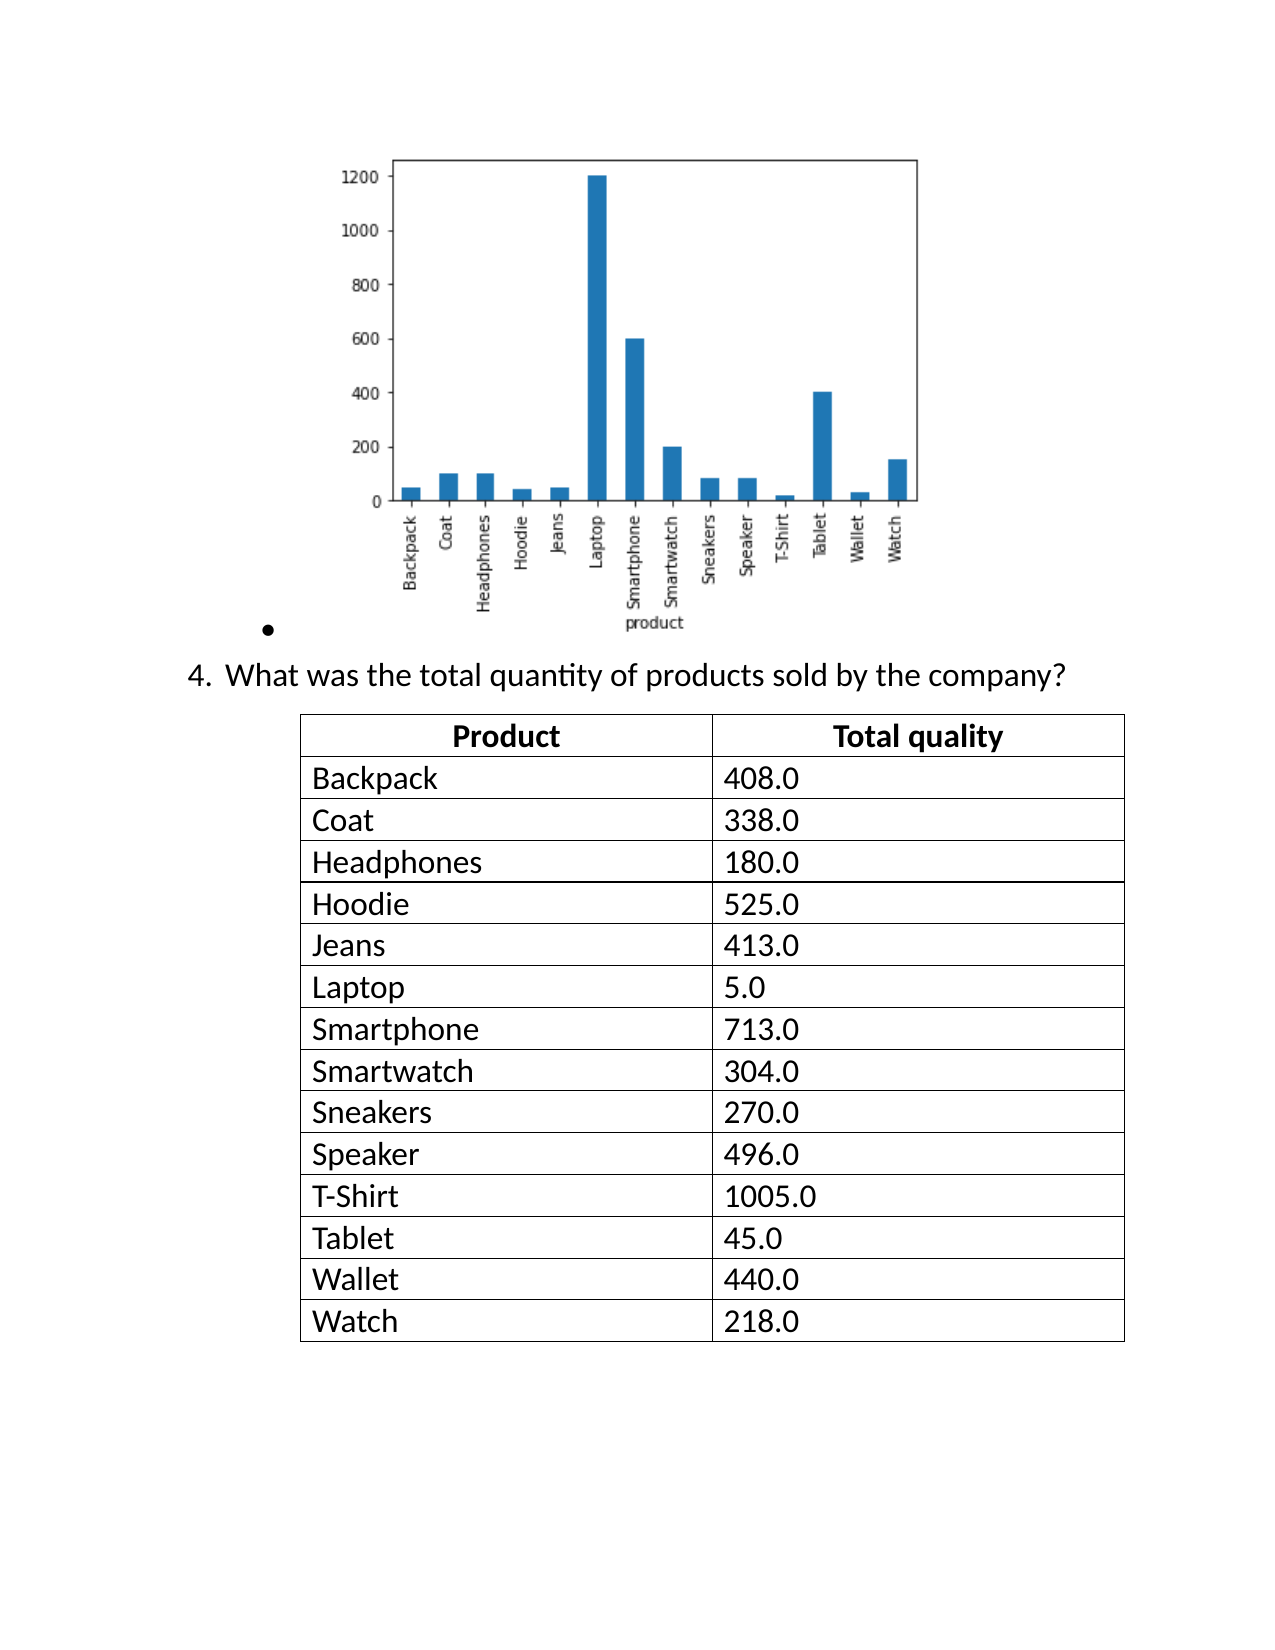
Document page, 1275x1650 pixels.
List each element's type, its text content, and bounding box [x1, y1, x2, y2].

table_cell Jeans [301, 924, 712, 965]
table_cell 713.0 [713, 1008, 1124, 1048]
table_cell 408.0 [713, 757, 1124, 798]
table_cell 1005.0 [713, 1175, 1124, 1216]
table_cell Watch [301, 1300, 712, 1341]
table_cell 270.0 [713, 1091, 1124, 1132]
picture [330, 150, 926, 643]
table_cell 218.0 [713, 1300, 1124, 1341]
table_cell 338.0 [713, 799, 1124, 840]
table_cell Tablet [301, 1217, 712, 1257]
table_cell 496.0 [713, 1133, 1124, 1174]
table_cell Coat [301, 799, 712, 840]
table_cell Headphones [301, 841, 712, 881]
table_cell Smartphone [301, 1008, 712, 1048]
table_cell Smartwatch [301, 1050, 712, 1090]
table_cell 440.0 [713, 1259, 1124, 1299]
table_cell 5.0 [713, 966, 1124, 1007]
table_cell 45.0 [713, 1217, 1124, 1257]
table_cell T-Shirt [301, 1175, 712, 1216]
table_cell Hoodie [301, 883, 712, 923]
table_cell Wallet [301, 1259, 712, 1299]
table_cell 413.0 [713, 924, 1124, 965]
list What was the total quantity of products sold by the company? [187, 654, 1125, 694]
table_cell 180.0 [713, 841, 1124, 881]
table_header Total quality [713, 715, 1124, 756]
table_cell Laptop [301, 966, 712, 1007]
table_header Product [301, 715, 712, 756]
table_cell Speaker [301, 1133, 712, 1174]
table_cell Sneakers [301, 1091, 712, 1132]
table_cell Backpack [301, 757, 712, 798]
table_cell 525.0 [713, 883, 1124, 923]
table_cell 304.0 [713, 1050, 1124, 1090]
